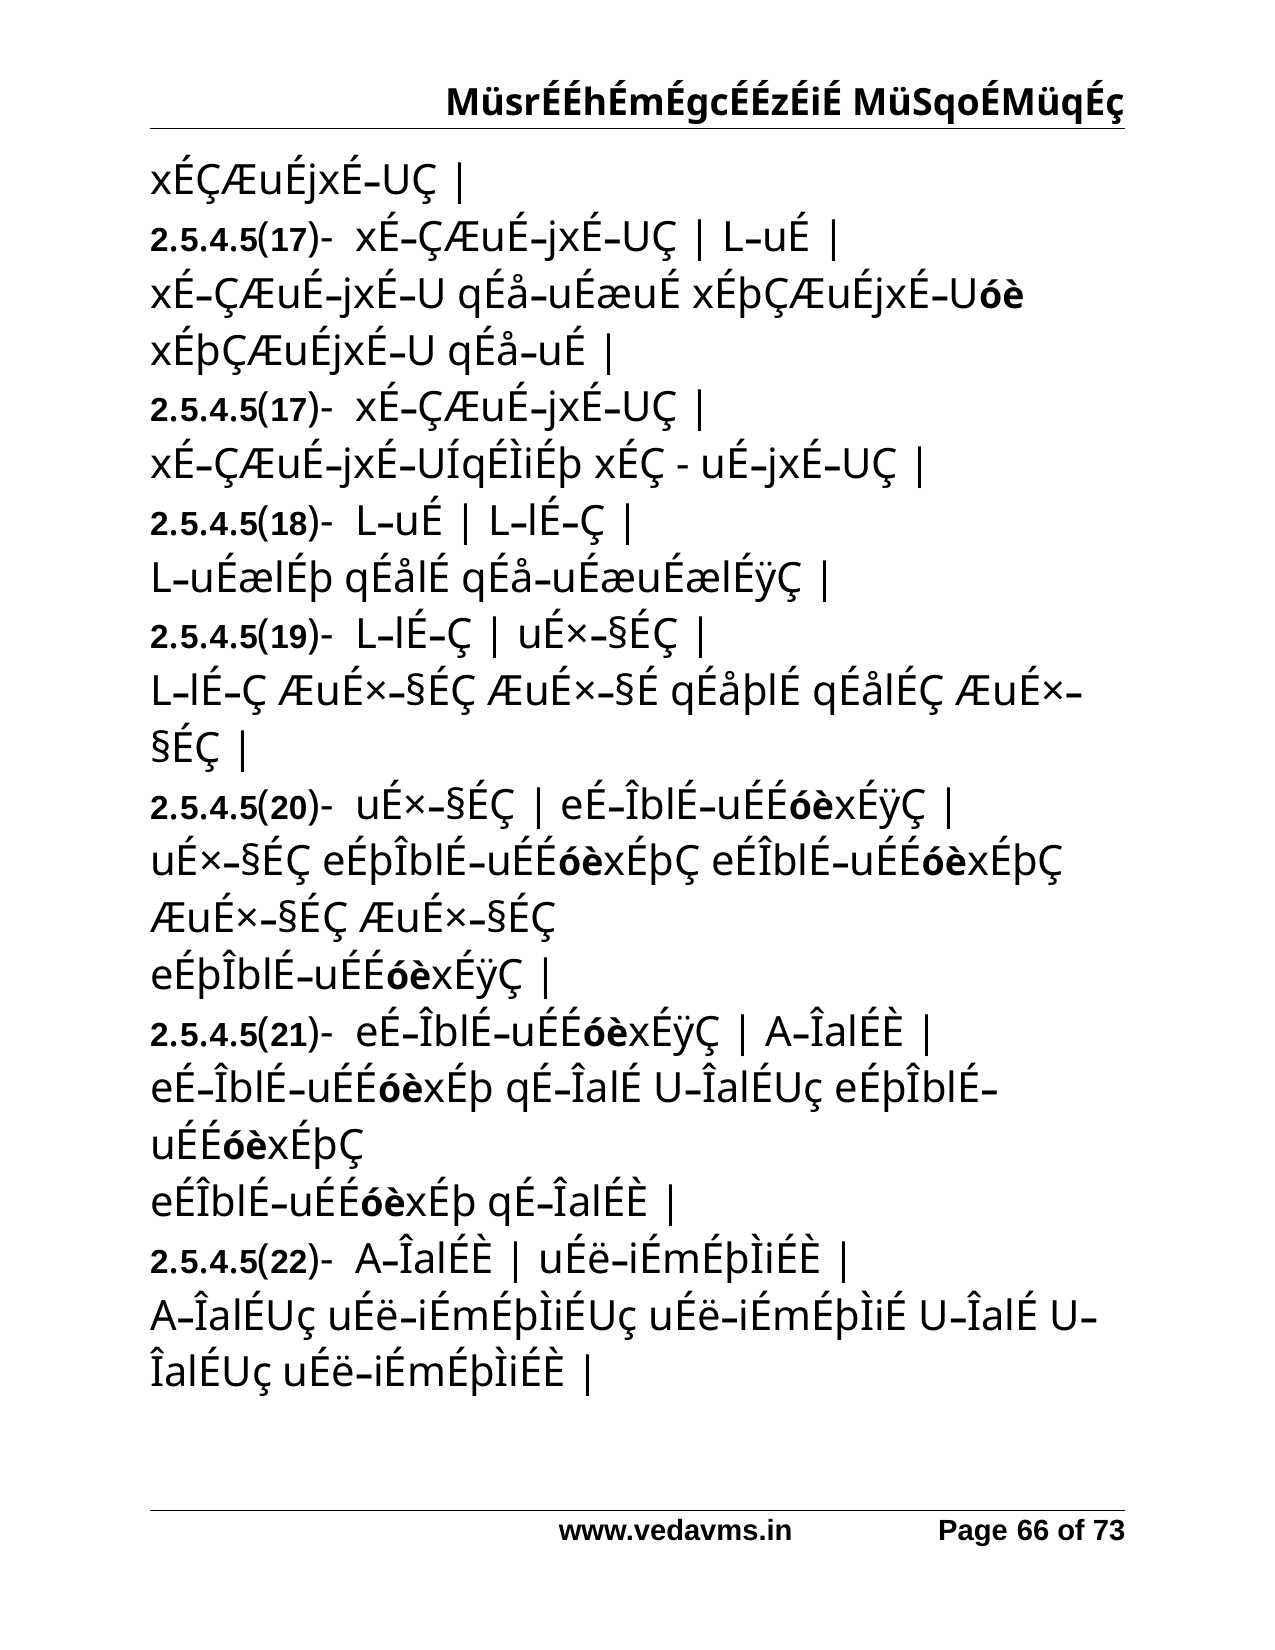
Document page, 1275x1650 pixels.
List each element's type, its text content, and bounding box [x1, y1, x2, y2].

text 2.5.4.5(19)- L–lÉ–Ç | uÉ×–§ÉÇ | [150, 604, 1125, 661]
text eÉþÎblÉ–uÉÉóèxÉÿÇ | [150, 945, 1125, 1002]
text xÉ–ÇÆuÉ–jxÉ–U qÉå–uÉæuÉ xÉþÇÆuÉjxÉ–Uóè xÉþÇÆuÉjxÉ–U qÉå–uÉ | [150, 263, 1125, 377]
text 2.5.4.5(20)- uÉ×–§ÉÇ | eÉ–ÎblÉ–uÉÉóèxÉÿÇ | [150, 774, 1125, 831]
text 2.5.4.5(21)- eÉ–ÎblÉ–uÉÉóèxÉÿÇ | A–ÎalÉÈ | [150, 1002, 1125, 1058]
text xÉÇÆuÉjxÉ–UÇ | [150, 150, 1125, 207]
text L–uÉælÉþ qÉålÉ qÉå–uÉæuÉælÉÿÇ | [150, 547, 1125, 604]
text 2.5.4.5(18)- L–uÉ | L–lÉ–Ç | [150, 491, 1125, 547]
text L–lÉ–Ç ÆuÉ×–§ÉÇ ÆuÉ×–§É qÉåþlÉ qÉålÉÇ ÆuÉ×–§ÉÇ | [150, 661, 1125, 774]
text 2.5.4.5(17)- xÉ–ÇÆuÉ–jxÉ–UÇ | [150, 377, 1125, 434]
text eÉÎblÉ–uÉÉóèxÉþ qÉ–ÎalÉÈ | [150, 1172, 1125, 1229]
text A–ÎalÉUç uÉë–iÉmÉþÌiÉUç uÉë–iÉmÉþÌiÉ U–ÎalÉ U–ÎalÉUç uÉë–iÉmÉþÌiÉÈ | [150, 1285, 1125, 1399]
text uÉ×–§ÉÇ eÉþÎblÉ–uÉÉóèxÉþÇ eÉÎblÉ–uÉÉóèxÉþÇ ÆuÉ×–§ÉÇ ÆuÉ×–§ÉÇ [150, 831, 1125, 945]
text 2.5.4.5(17)- xÉ–ÇÆuÉ–jxÉ–UÇ | L–uÉ | [150, 207, 1125, 263]
text eÉ–ÎblÉ–uÉÉóèxÉþ qÉ–ÎalÉ U–ÎalÉUç eÉþÎblÉ–uÉÉóèxÉþÇ [150, 1058, 1125, 1172]
text xÉ–ÇÆuÉ–jxÉ–UÍqÉÌiÉþ xÉÇ - uÉ–jxÉ–UÇ | [150, 434, 1125, 491]
text 2.5.4.5(22)- A–ÎalÉÈ | uÉë–iÉmÉþÌiÉÈ | [150, 1229, 1125, 1285]
